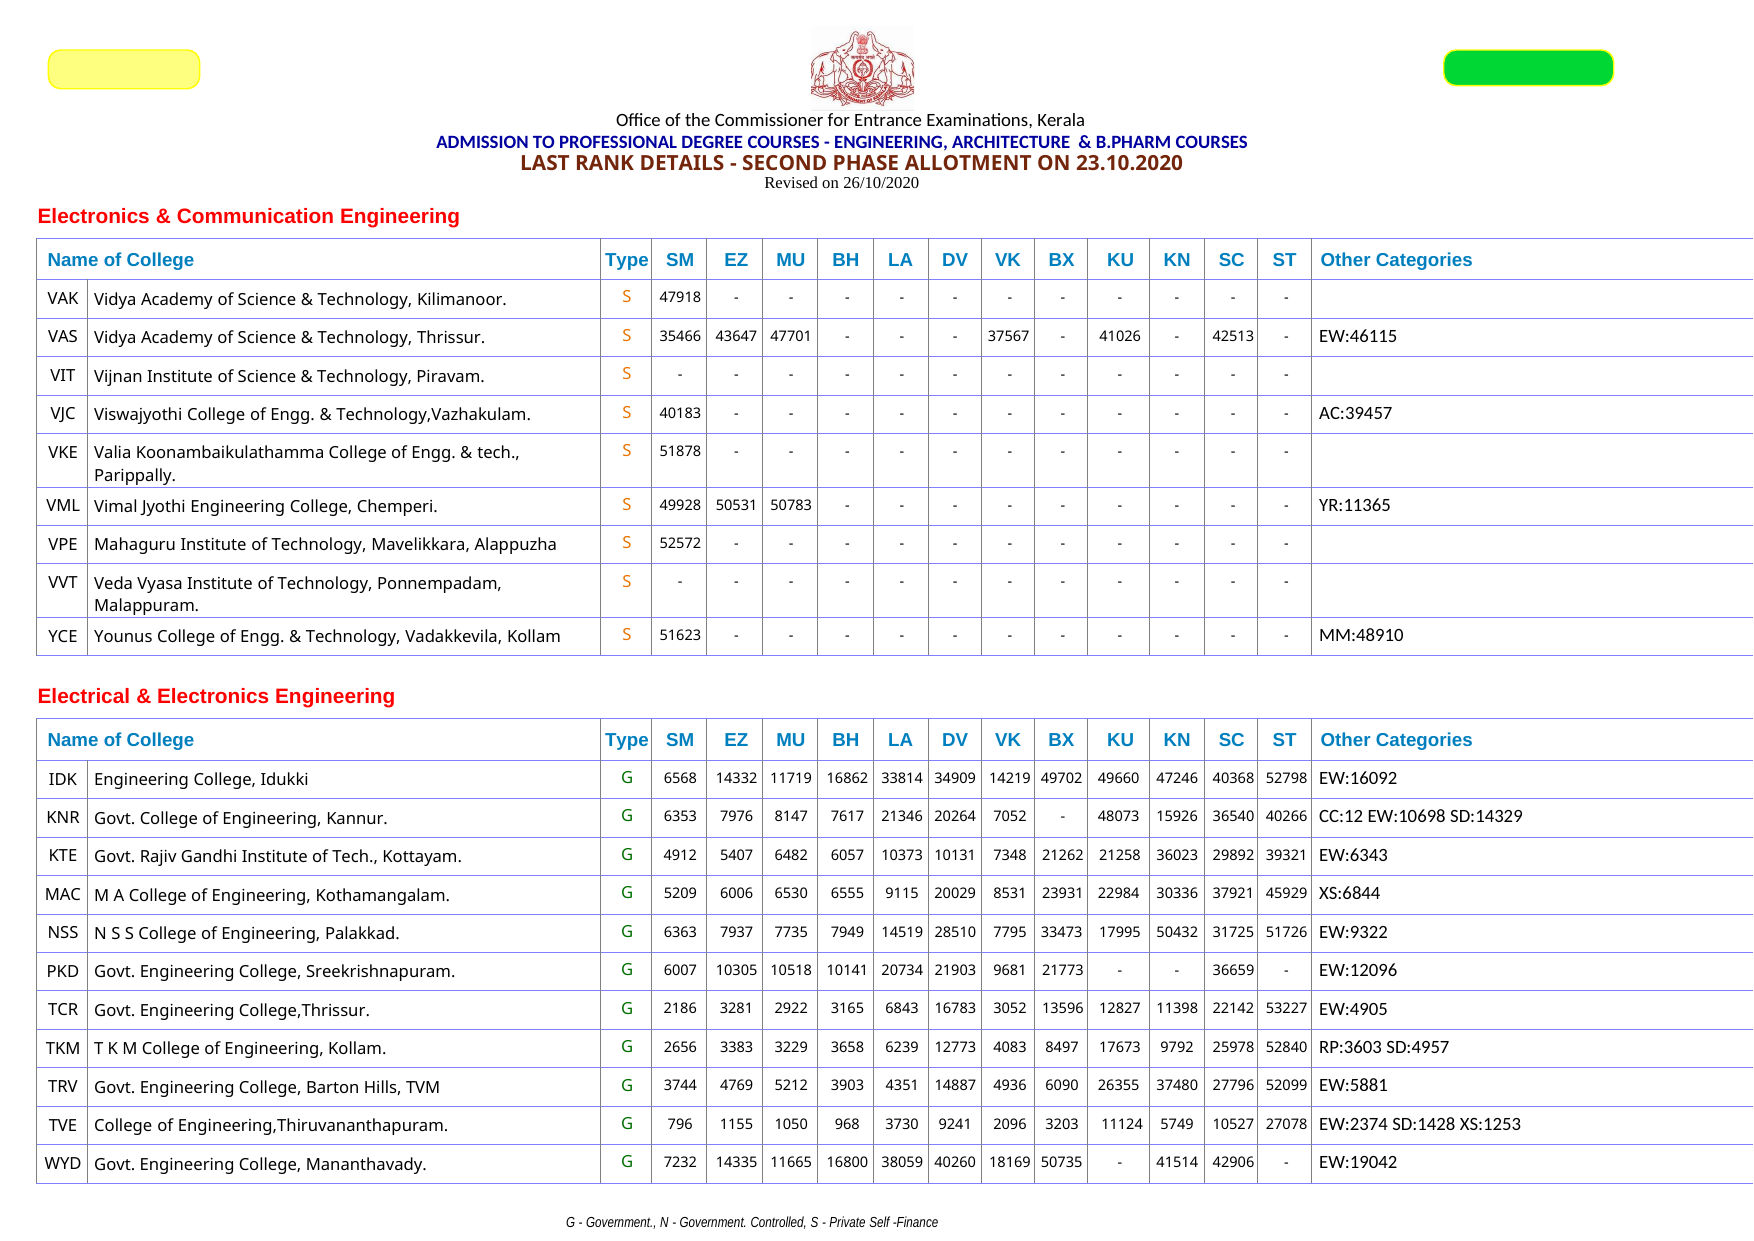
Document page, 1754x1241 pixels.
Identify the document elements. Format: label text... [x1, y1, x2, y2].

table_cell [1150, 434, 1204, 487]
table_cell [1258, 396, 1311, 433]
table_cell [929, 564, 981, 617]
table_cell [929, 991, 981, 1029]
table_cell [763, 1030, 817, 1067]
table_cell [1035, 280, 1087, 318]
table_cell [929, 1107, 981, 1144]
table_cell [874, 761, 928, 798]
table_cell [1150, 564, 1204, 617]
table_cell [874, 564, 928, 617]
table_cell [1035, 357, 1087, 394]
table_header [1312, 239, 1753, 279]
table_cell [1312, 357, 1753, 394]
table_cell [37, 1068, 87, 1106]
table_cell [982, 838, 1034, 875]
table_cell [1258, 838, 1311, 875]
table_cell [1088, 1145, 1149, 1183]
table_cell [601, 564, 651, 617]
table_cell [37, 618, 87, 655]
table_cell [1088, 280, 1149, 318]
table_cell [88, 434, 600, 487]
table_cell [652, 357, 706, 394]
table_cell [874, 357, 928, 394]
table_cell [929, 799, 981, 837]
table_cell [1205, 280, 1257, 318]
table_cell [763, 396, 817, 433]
picture [811, 26, 915, 111]
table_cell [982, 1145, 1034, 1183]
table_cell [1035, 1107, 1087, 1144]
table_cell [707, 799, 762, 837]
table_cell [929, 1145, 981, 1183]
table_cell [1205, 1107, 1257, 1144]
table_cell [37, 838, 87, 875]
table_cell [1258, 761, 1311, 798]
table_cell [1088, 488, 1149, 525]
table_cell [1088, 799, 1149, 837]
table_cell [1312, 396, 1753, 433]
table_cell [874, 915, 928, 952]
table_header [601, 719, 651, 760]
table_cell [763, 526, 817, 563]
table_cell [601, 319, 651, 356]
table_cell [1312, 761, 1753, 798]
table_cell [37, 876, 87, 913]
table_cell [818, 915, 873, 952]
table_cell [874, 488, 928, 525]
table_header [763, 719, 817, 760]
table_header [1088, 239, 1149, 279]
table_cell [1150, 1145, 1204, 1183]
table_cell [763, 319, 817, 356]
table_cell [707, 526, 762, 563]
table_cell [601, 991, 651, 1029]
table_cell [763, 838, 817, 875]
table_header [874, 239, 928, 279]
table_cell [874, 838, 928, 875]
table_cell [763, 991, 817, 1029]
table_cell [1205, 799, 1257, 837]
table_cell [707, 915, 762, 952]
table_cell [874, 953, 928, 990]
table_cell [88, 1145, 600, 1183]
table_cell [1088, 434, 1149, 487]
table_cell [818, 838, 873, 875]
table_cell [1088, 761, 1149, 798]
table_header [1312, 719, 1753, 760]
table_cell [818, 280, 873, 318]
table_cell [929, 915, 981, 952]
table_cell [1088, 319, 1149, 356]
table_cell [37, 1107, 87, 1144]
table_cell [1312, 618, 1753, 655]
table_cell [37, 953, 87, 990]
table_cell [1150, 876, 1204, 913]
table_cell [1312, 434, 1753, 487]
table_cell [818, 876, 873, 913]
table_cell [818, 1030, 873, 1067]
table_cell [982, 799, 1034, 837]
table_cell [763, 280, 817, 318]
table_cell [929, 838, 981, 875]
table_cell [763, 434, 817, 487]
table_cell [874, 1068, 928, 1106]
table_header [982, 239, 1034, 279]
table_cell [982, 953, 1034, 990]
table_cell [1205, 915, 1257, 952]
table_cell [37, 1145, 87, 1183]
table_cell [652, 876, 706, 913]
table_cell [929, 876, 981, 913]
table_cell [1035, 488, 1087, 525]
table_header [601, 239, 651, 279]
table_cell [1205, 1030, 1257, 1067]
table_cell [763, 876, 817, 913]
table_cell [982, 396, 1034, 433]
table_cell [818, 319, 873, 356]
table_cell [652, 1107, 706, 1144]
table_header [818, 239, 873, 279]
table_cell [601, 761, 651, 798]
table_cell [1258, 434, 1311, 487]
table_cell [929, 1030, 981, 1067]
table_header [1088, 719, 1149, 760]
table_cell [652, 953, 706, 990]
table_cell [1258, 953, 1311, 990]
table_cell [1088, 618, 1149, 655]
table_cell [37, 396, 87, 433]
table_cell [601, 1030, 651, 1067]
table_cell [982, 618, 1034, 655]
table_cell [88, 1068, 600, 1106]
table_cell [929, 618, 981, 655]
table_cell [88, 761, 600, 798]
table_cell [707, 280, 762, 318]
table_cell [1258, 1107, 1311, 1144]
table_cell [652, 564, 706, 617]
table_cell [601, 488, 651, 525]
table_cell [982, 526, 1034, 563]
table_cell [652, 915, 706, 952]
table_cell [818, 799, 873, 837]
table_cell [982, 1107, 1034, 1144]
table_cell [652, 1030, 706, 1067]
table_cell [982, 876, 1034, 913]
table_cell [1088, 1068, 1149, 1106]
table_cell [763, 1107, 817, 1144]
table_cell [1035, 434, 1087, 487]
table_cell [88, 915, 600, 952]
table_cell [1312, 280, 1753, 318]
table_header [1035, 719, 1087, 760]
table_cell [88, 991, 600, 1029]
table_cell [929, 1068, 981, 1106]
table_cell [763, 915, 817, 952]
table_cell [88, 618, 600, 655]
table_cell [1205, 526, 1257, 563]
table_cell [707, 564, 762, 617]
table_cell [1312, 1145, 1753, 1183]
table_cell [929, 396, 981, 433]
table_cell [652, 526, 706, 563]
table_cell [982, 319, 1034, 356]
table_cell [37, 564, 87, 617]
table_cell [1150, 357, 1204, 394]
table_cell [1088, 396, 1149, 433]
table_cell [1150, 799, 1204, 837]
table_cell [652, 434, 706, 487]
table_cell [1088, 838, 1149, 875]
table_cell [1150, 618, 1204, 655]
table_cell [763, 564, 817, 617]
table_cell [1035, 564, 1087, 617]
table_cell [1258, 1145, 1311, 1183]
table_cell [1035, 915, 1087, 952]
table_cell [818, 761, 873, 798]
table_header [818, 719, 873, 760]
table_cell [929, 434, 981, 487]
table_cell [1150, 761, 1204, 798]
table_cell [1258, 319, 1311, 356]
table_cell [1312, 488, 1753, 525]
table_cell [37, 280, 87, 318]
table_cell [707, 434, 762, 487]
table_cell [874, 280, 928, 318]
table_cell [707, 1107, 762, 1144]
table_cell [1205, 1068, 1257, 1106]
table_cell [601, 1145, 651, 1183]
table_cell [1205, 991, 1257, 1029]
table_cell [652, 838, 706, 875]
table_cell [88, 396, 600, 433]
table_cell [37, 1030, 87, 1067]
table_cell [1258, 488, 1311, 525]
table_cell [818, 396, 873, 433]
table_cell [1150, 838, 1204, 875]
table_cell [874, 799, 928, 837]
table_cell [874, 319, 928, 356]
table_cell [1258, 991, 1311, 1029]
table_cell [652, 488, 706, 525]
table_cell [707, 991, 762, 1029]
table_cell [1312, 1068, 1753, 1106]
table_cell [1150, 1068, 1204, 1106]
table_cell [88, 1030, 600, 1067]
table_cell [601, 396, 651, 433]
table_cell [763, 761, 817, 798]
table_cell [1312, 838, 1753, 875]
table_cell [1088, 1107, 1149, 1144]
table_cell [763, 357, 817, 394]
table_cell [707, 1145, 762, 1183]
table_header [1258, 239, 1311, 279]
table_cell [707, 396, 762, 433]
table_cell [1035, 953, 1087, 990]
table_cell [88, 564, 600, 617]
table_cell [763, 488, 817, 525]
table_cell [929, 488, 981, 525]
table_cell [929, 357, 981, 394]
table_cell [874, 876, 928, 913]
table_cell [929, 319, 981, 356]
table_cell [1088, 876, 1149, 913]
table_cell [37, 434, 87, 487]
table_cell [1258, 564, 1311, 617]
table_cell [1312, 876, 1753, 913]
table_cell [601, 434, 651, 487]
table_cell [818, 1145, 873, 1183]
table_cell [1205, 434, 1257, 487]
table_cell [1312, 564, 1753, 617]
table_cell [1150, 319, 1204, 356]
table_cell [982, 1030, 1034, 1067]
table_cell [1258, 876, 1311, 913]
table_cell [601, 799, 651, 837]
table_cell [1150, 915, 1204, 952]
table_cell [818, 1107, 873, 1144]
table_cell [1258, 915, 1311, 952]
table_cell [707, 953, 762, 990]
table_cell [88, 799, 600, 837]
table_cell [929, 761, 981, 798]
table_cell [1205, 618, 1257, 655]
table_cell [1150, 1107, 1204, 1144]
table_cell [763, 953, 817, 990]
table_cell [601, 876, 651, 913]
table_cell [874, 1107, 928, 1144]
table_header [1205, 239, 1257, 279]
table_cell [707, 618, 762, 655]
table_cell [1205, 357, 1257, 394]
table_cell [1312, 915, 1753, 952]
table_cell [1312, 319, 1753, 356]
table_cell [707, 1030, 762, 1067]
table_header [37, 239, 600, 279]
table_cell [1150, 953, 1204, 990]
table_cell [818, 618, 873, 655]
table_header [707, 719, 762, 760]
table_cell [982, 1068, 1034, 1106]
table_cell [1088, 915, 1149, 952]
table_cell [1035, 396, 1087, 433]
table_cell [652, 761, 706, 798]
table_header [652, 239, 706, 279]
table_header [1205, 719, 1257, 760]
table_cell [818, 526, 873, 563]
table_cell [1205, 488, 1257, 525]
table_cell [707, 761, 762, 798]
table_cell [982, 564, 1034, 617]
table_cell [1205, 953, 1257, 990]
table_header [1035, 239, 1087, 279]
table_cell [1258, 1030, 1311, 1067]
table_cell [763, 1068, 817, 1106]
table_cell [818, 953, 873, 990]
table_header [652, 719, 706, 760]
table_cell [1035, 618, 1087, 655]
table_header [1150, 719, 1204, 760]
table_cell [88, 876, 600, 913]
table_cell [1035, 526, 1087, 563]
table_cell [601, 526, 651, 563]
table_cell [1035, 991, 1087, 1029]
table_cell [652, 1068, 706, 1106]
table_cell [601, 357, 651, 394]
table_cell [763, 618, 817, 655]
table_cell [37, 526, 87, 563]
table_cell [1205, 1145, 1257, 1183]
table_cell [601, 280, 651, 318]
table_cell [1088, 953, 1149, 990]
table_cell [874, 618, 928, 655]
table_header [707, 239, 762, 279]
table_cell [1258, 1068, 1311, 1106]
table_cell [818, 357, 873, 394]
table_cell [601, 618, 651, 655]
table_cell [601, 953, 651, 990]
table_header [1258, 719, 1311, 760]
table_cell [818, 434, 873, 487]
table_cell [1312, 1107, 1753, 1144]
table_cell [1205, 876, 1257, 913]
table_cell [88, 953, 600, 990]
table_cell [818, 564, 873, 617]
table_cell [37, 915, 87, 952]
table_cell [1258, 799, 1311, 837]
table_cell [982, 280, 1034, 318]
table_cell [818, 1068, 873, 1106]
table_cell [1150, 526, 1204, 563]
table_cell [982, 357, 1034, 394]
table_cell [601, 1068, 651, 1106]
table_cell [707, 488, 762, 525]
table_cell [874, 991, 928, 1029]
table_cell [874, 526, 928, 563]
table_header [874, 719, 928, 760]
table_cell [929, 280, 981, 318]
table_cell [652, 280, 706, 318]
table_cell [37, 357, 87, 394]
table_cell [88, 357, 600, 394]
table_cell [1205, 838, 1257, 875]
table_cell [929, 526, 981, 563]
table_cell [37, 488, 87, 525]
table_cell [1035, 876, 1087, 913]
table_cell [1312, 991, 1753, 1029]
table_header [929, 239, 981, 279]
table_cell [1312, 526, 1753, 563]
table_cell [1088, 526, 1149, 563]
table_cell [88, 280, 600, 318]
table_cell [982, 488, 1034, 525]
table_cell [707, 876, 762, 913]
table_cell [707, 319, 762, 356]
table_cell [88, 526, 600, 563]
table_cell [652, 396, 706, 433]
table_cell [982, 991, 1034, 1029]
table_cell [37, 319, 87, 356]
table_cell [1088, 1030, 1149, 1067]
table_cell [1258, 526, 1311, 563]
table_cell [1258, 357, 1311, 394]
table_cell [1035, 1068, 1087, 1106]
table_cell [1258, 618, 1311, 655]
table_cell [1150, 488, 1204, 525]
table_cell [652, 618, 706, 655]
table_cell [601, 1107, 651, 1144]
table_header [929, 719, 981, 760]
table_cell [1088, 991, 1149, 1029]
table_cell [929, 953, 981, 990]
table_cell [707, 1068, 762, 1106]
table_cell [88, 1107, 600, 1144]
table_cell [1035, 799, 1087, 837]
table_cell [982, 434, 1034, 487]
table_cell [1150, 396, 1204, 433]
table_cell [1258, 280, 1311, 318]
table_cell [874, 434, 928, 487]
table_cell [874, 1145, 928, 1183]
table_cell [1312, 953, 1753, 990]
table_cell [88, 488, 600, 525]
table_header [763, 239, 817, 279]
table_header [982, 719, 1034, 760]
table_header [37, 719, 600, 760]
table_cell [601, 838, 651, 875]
text Electrical & Electronics Engineering [37, 683, 1754, 707]
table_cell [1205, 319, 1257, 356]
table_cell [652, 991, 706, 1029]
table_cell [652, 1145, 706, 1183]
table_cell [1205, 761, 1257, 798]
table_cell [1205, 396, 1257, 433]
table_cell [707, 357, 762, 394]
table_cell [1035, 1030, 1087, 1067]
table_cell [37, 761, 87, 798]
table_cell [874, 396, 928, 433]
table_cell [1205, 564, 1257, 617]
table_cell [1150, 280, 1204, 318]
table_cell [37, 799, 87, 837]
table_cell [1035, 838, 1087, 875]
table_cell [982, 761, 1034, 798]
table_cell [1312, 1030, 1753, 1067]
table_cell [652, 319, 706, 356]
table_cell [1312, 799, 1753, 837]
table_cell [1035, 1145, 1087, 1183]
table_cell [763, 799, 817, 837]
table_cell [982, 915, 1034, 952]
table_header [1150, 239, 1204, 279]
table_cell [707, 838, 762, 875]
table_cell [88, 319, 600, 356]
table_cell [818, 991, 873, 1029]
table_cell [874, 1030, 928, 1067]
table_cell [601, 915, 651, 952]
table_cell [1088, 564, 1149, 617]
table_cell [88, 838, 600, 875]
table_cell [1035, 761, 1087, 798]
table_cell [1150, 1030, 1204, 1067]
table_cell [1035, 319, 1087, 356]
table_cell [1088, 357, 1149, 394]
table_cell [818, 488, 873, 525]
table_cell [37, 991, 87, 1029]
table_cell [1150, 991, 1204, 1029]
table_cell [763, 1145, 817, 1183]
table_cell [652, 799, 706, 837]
